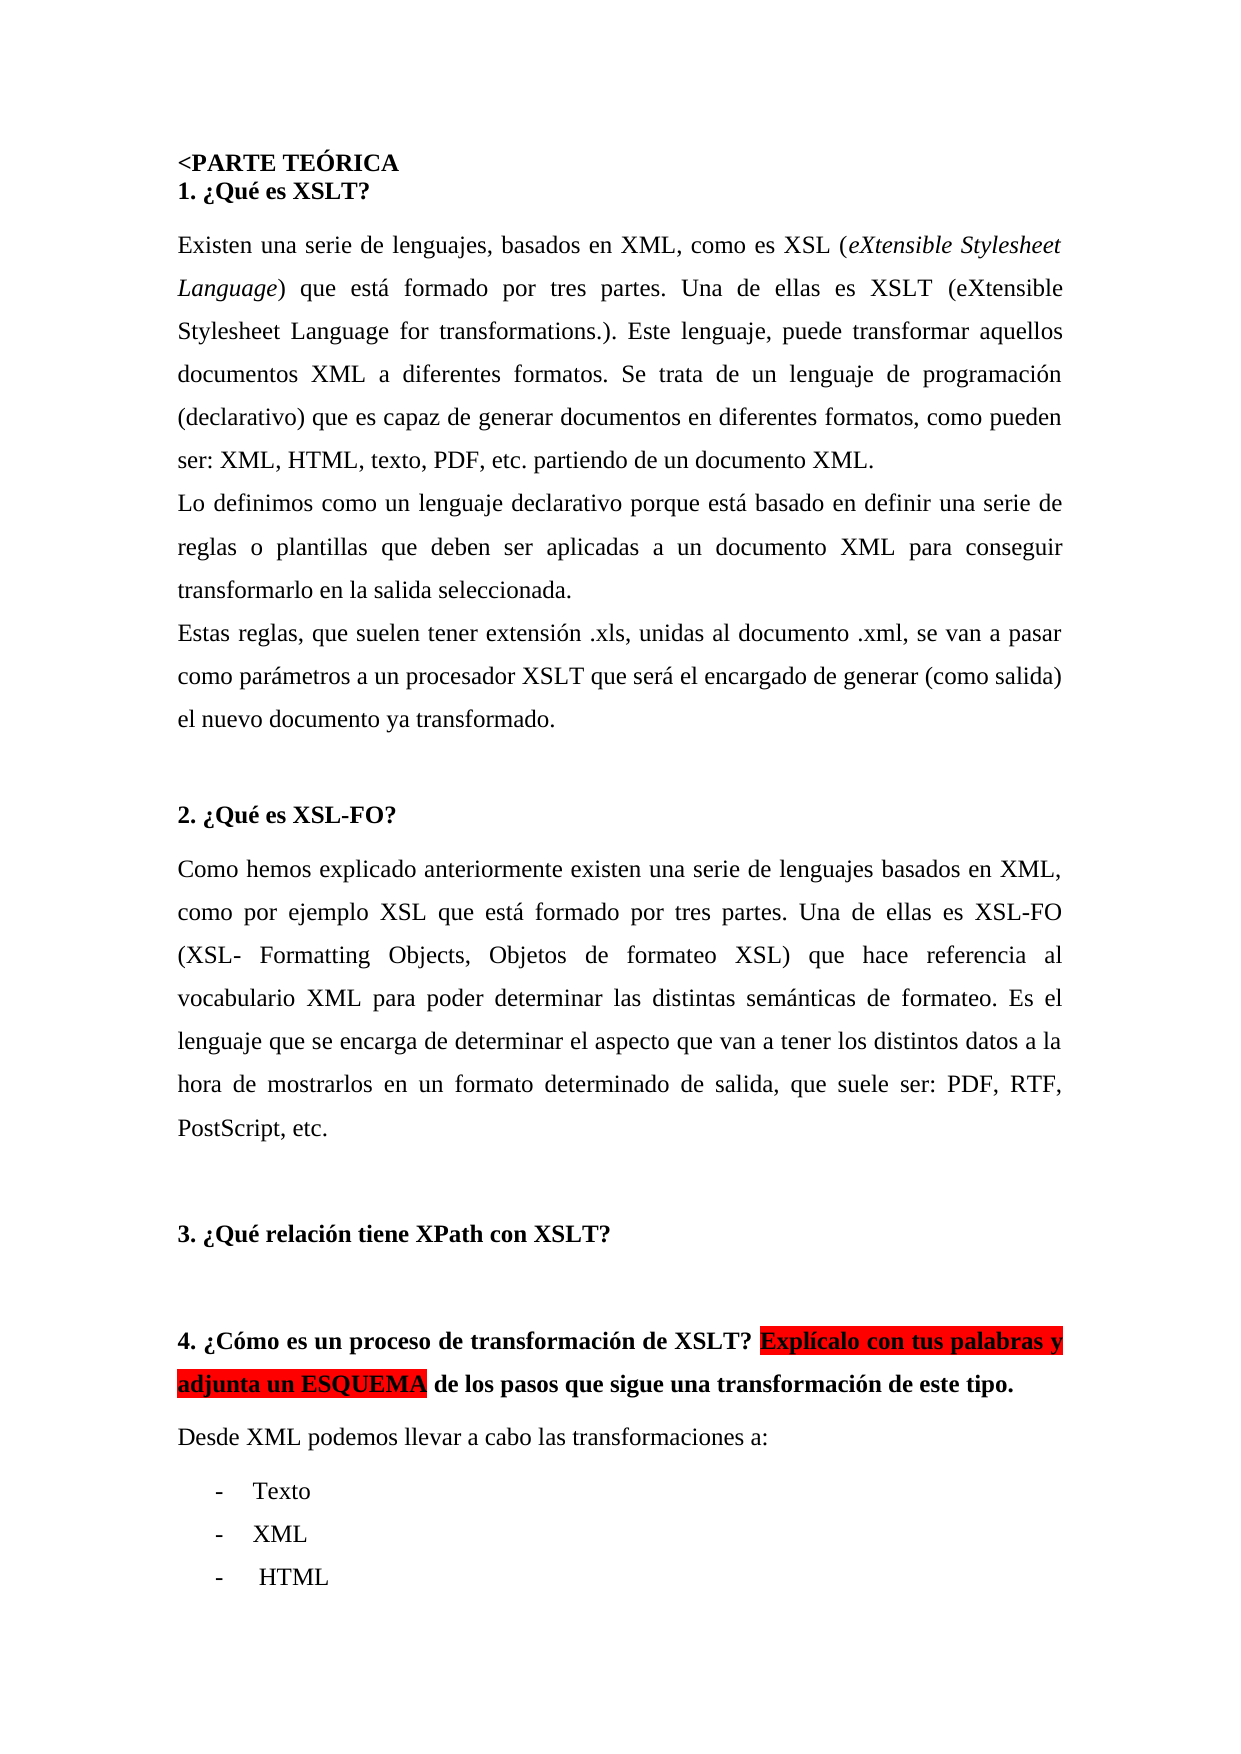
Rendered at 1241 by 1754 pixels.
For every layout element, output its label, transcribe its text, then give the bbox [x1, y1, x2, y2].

text Estas reglas, que suelen tener extensión .xls, unidas al documento .xml, se van a pasar como parámetros a un procesador XSLT que será el encargado de generar (como salida) el nuevo documento ya transformado. [177, 618, 1063, 733]
text 2. ¿Qué es XSL-FO? [177, 801, 1063, 829]
text 4. ¿Cómo es un proceso de transformación de XSLT? Explícalo con tus palabras y adjunta un ESQUEMA de los pasos que sigue una transformación de este tipo. [177, 1326, 1063, 1398]
list Texto [215, 1476, 1063, 1504]
text Lo definimos como un lenguaje declarativo porque está basado en definir una serie de reglas o plantillas que deben ser aplicadas a un documento XML para conseguir transformarlo en la salida seleccionada. [177, 488, 1063, 603]
text 3. ¿Qué relación tiene XPath con XSLT? [177, 1219, 1063, 1248]
list XML [215, 1519, 1063, 1548]
text Como hemos explicado anteriormente existen una serie de lenguajes basados en XML, como por ejemplo XSL que está formado por tres partes. Una de ellas es XSL-FO (XSL- Formatting Objects, Objetos de formateo XSL) que hace referencia al vocabulario XML para poder determinar las distintas semánticas de formateo. Es el lenguaje que se encarga de determinar el aspecto que van a tener los distintos datos a la hora de mostrarlos en un formato determinado de salida, que suele ser: PDF, RTF, PostScript, etc. [177, 854, 1063, 1141]
text <PARTE TEÓRICA [177, 148, 1063, 176]
text 1. ¿Qué es XSLT? [177, 176, 1063, 205]
text Desde XML podemos llevar a cabo las transformaciones a: [177, 1422, 1063, 1451]
text Existen una serie de lenguajes, basados en XML, como es XSL (eXtensible Stylesheet Language) que está formado por tres partes. Una de ellas es XSLT (eXtensible Stylesheet Language for transformations.). Este lenguaje, puede transformar aquellos documentos XML a diferentes formatos. Se trata de un lenguaje de programación (declarativo) que es capaz de generar documentos en diferentes formatos, como pueden ser: XML, HTML, texto, PDF, etc. partiendo de un documento XML. [177, 230, 1063, 474]
list HTML [215, 1562, 1063, 1591]
